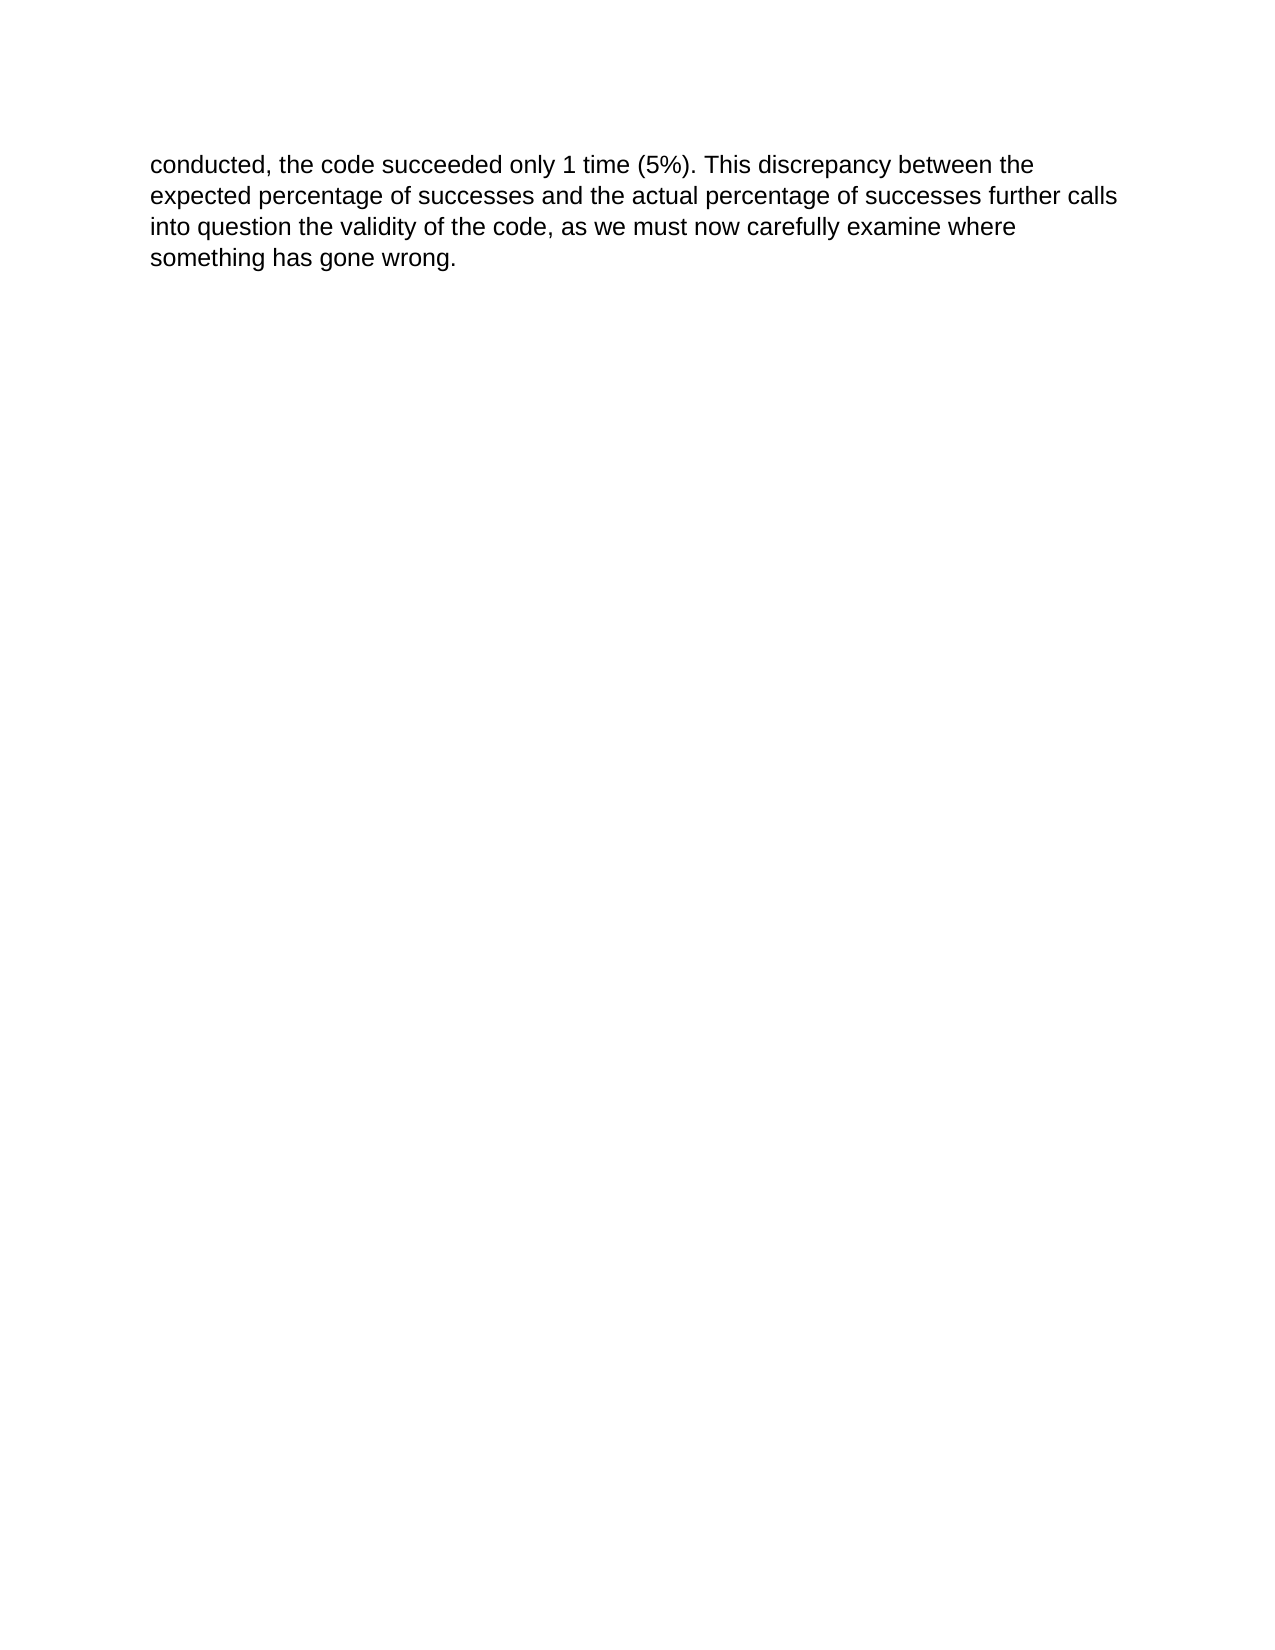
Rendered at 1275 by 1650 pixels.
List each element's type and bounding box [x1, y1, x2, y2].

text [150, 150, 1125, 272]
